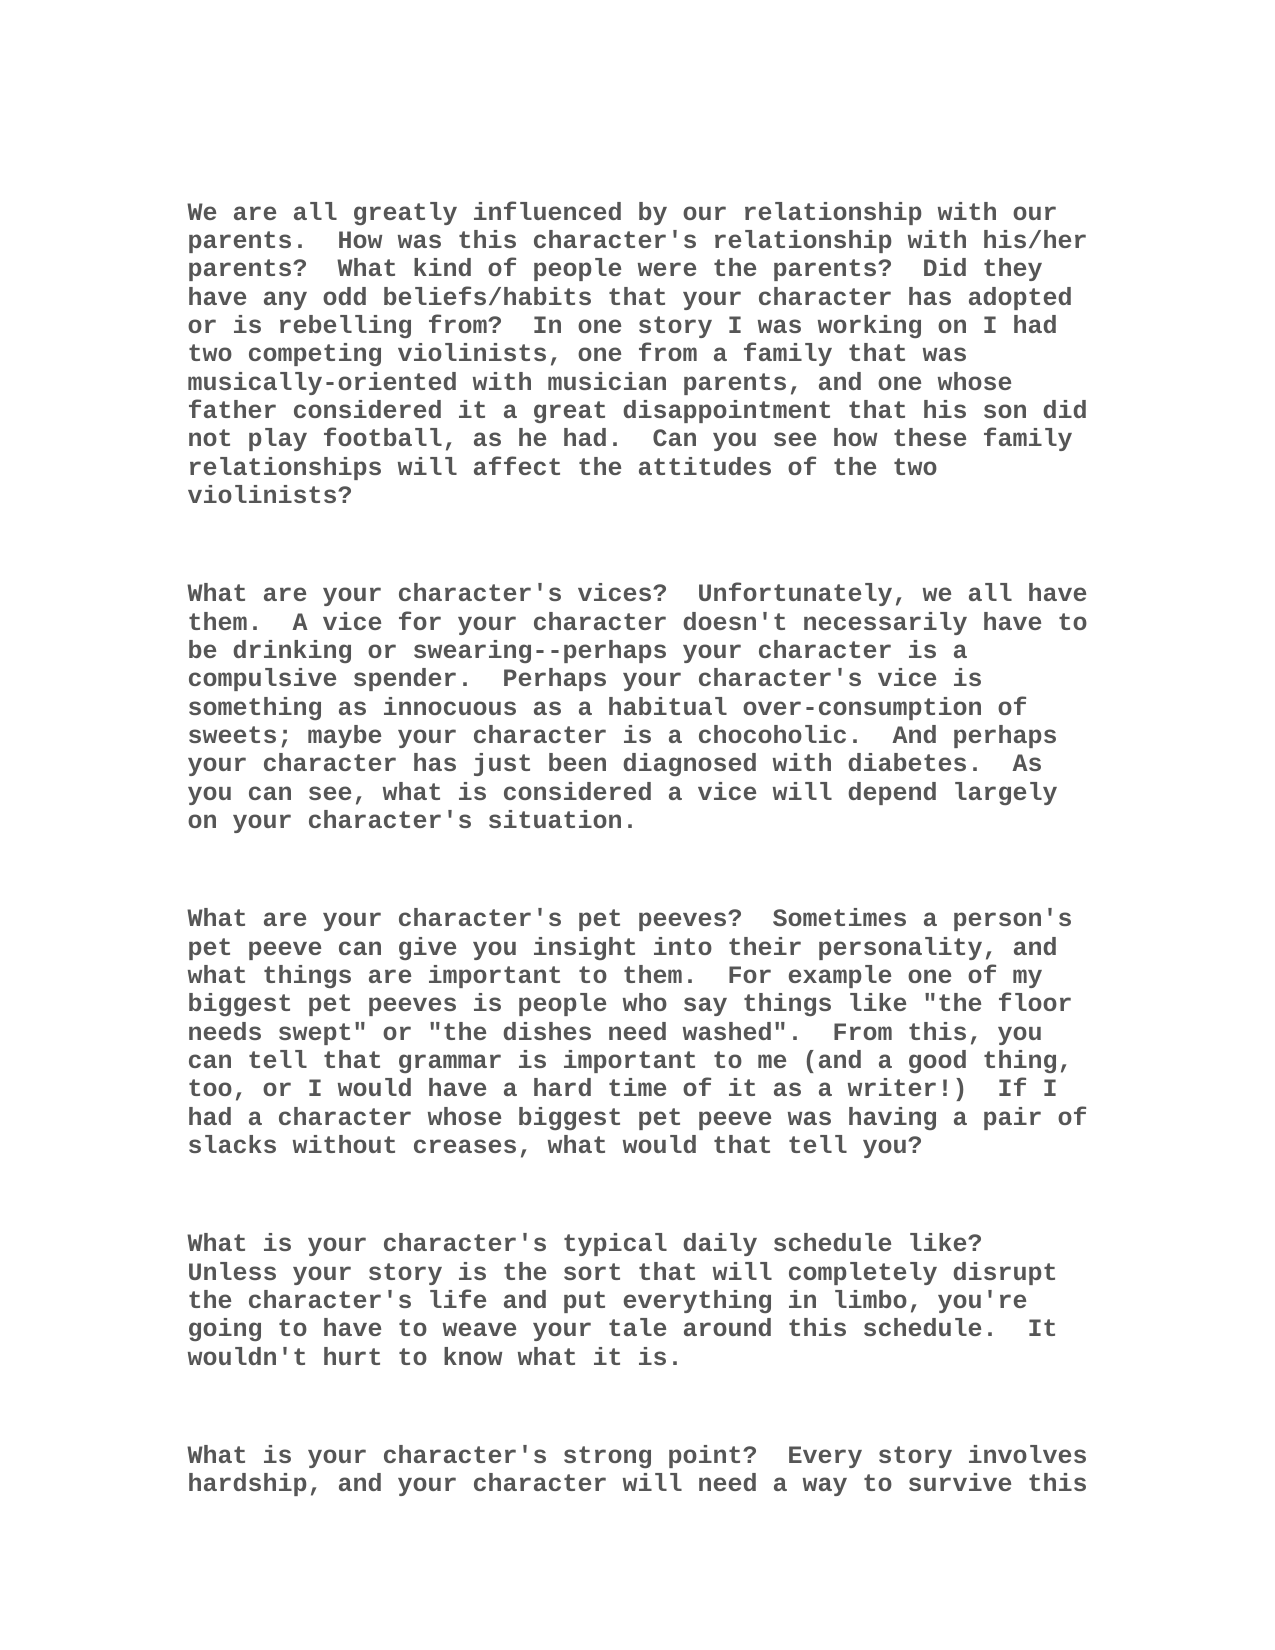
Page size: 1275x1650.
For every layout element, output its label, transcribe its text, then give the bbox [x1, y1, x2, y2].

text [187, 1442, 1087, 1499]
text We are all greatly influenced by our relationship with our parents. How was this character's relationship with his/her parents? What kind of people were the parents? Did they have any odd beliefs/habits that your character has adopted or is rebelling from? In one story I was working on I had two competing violinists, one from a family that was musically-oriented with musician parents, and one whose father considered it a great disappointment that his son did not play football, as he had. Can you see how these family relationships will affect the attitudes of the two violinists? [187, 199, 1087, 511]
text What is your character's typical daily schedule like? Unless your story is the sort that will completely disrupt the character's life and put everything in limbo, you're going to have to weave your tale around this schedule. It wouldn't hurt to know what it is. [187, 1231, 1087, 1372]
text What are your character's pet peeves? Sometimes a person's pet peeve can give you insight into their personality, and what things are important to them. For example one of my biggest pet peeves is people who say things like "the floor needs swept" or "the dishes need washed". From this, you can tell that grammar is important to me (and a good thing, too, or I would have a hard time of it as a writer!) If I had a character whose biggest pet peeve was having a pair of slacks without creases, what would that tell you? [187, 906, 1087, 1161]
text What are your character's vices? Unfortunately, we all have them. A vice for your character doesn't necessarily have to be drinking or swearing--perhaps your character is a compulsive spender. Perhaps your character's vice is something as innocuous as a habitual over-consumption of sweets; maybe your character is a chocoholic. And perhaps your character has just been diagnosed with diabetes. As you can see, what is considered a vice will depend largely on your character's situation. [187, 581, 1087, 836]
